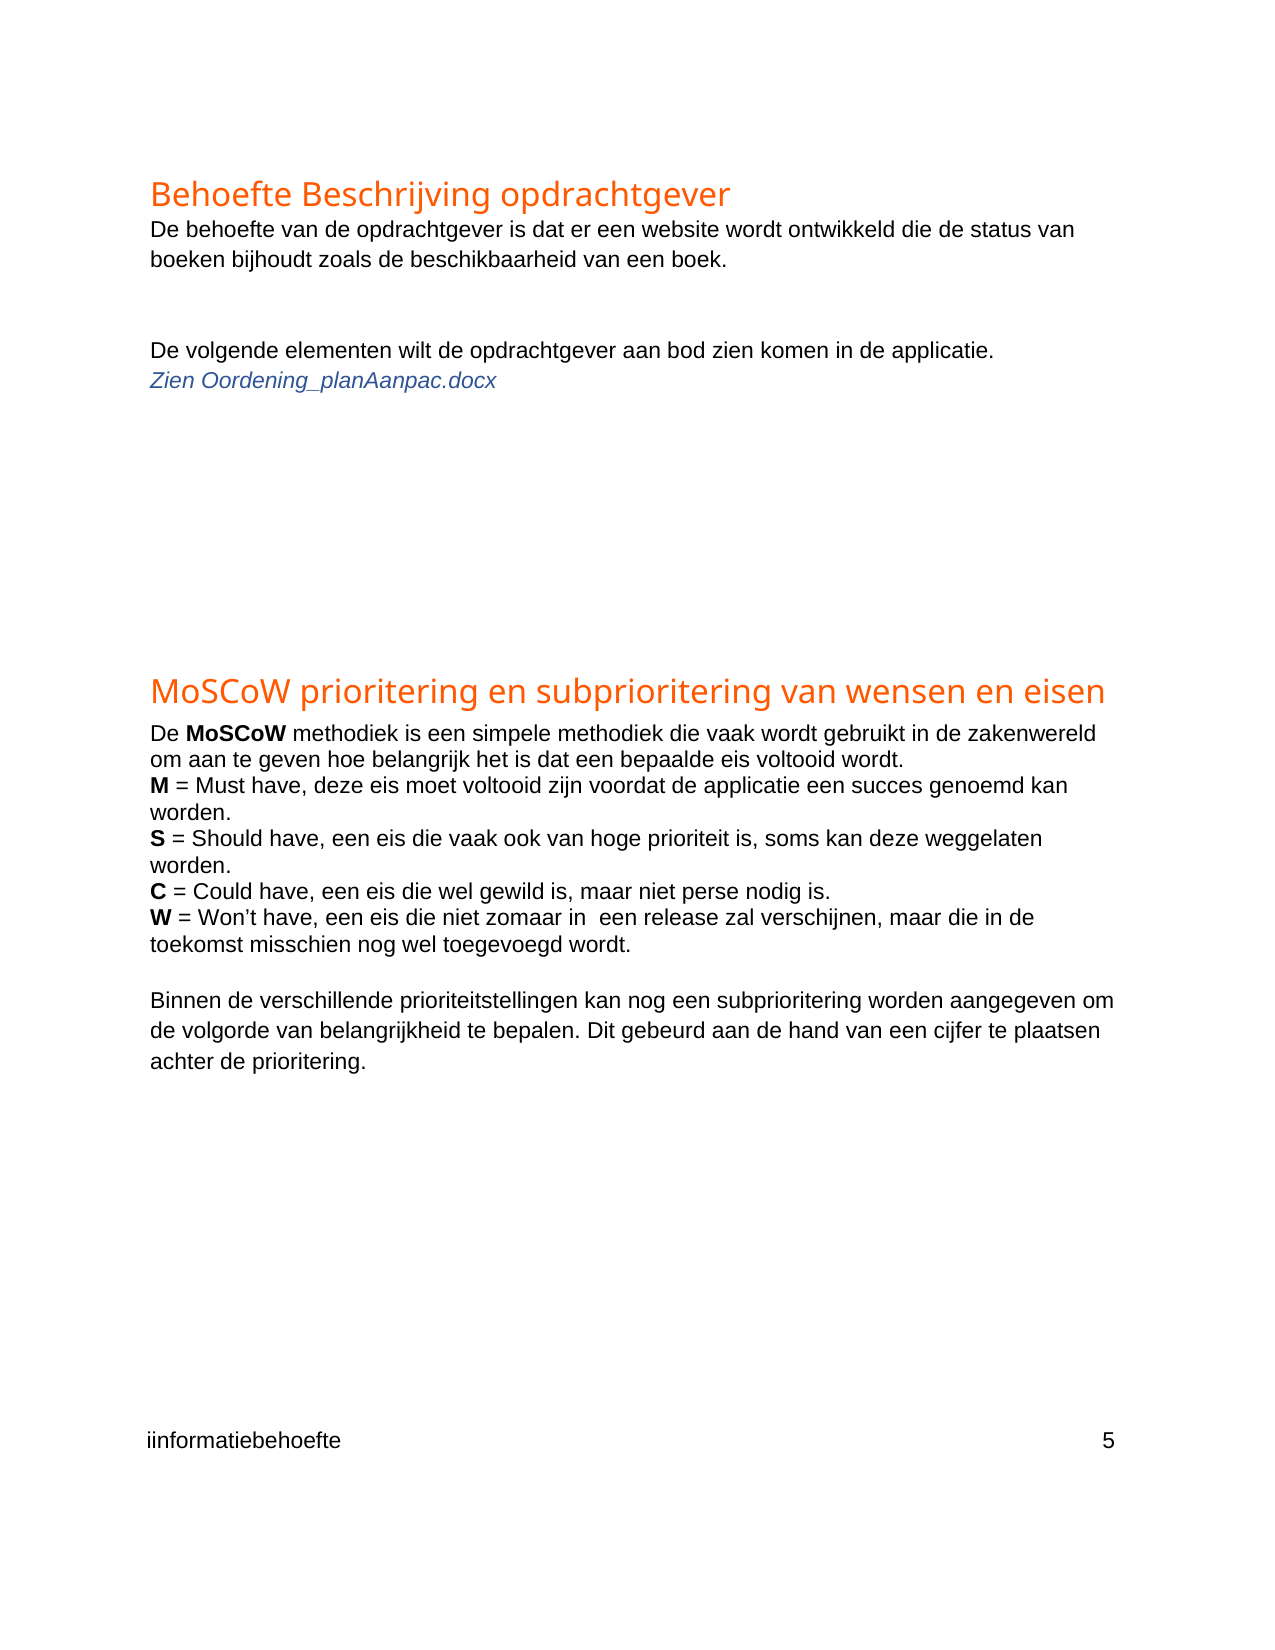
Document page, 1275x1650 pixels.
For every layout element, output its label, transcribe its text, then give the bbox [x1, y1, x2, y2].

text Binnen de verschillende prioriteitstellingen kan nog een subprioritering worden aangegeven om de volgorde van belangrijkheid te bepalen. Dit gebeurd aan de hand van een cijfer te plaatsen achter de prioritering. [150, 987, 1125, 1074]
text De behoefte van de opdrachtgever is dat er een website wordt ontwikkeld die de status van boeken bijhoudt zoals de beschikbaarheid van een boek. [150, 216, 1125, 273]
text M = Must have, deze eis moet voltooid zijn voordat de applicatie een succes genoemd kan worden. [150, 772, 1125, 825]
text W = Won’t have, een eis die niet zomaar in een release zal verschijnen, maar die in de toekomst misschien nog wel toegevoegd wordt. [150, 904, 1125, 957]
subtitle Behoefte Beschrijving opdrachtgever [150, 171, 1125, 216]
subtitle MoSCoW prioritering en subprioritering van wensen en eisen [150, 668, 1125, 713]
text C = Could have, een eis die wel gewild is, maar niet perse nodig is. [150, 878, 1125, 904]
text De MoSCoW methodiek is een simpele methodiek die vaak wordt gebruikt in de zakenwereld om aan te geven hoe belangrijk het is dat een bepaalde eis voltooid wordt. [150, 720, 1125, 772]
text De volgende elementen wilt de opdrachtgever aan bod zien komen in de applicatie. Zien Oordening_planAanpac.docx [150, 337, 1125, 394]
text S = Should have, een eis die vaak ook van hoge prioriteit is, soms kan deze weggelaten worden. [150, 825, 1125, 878]
